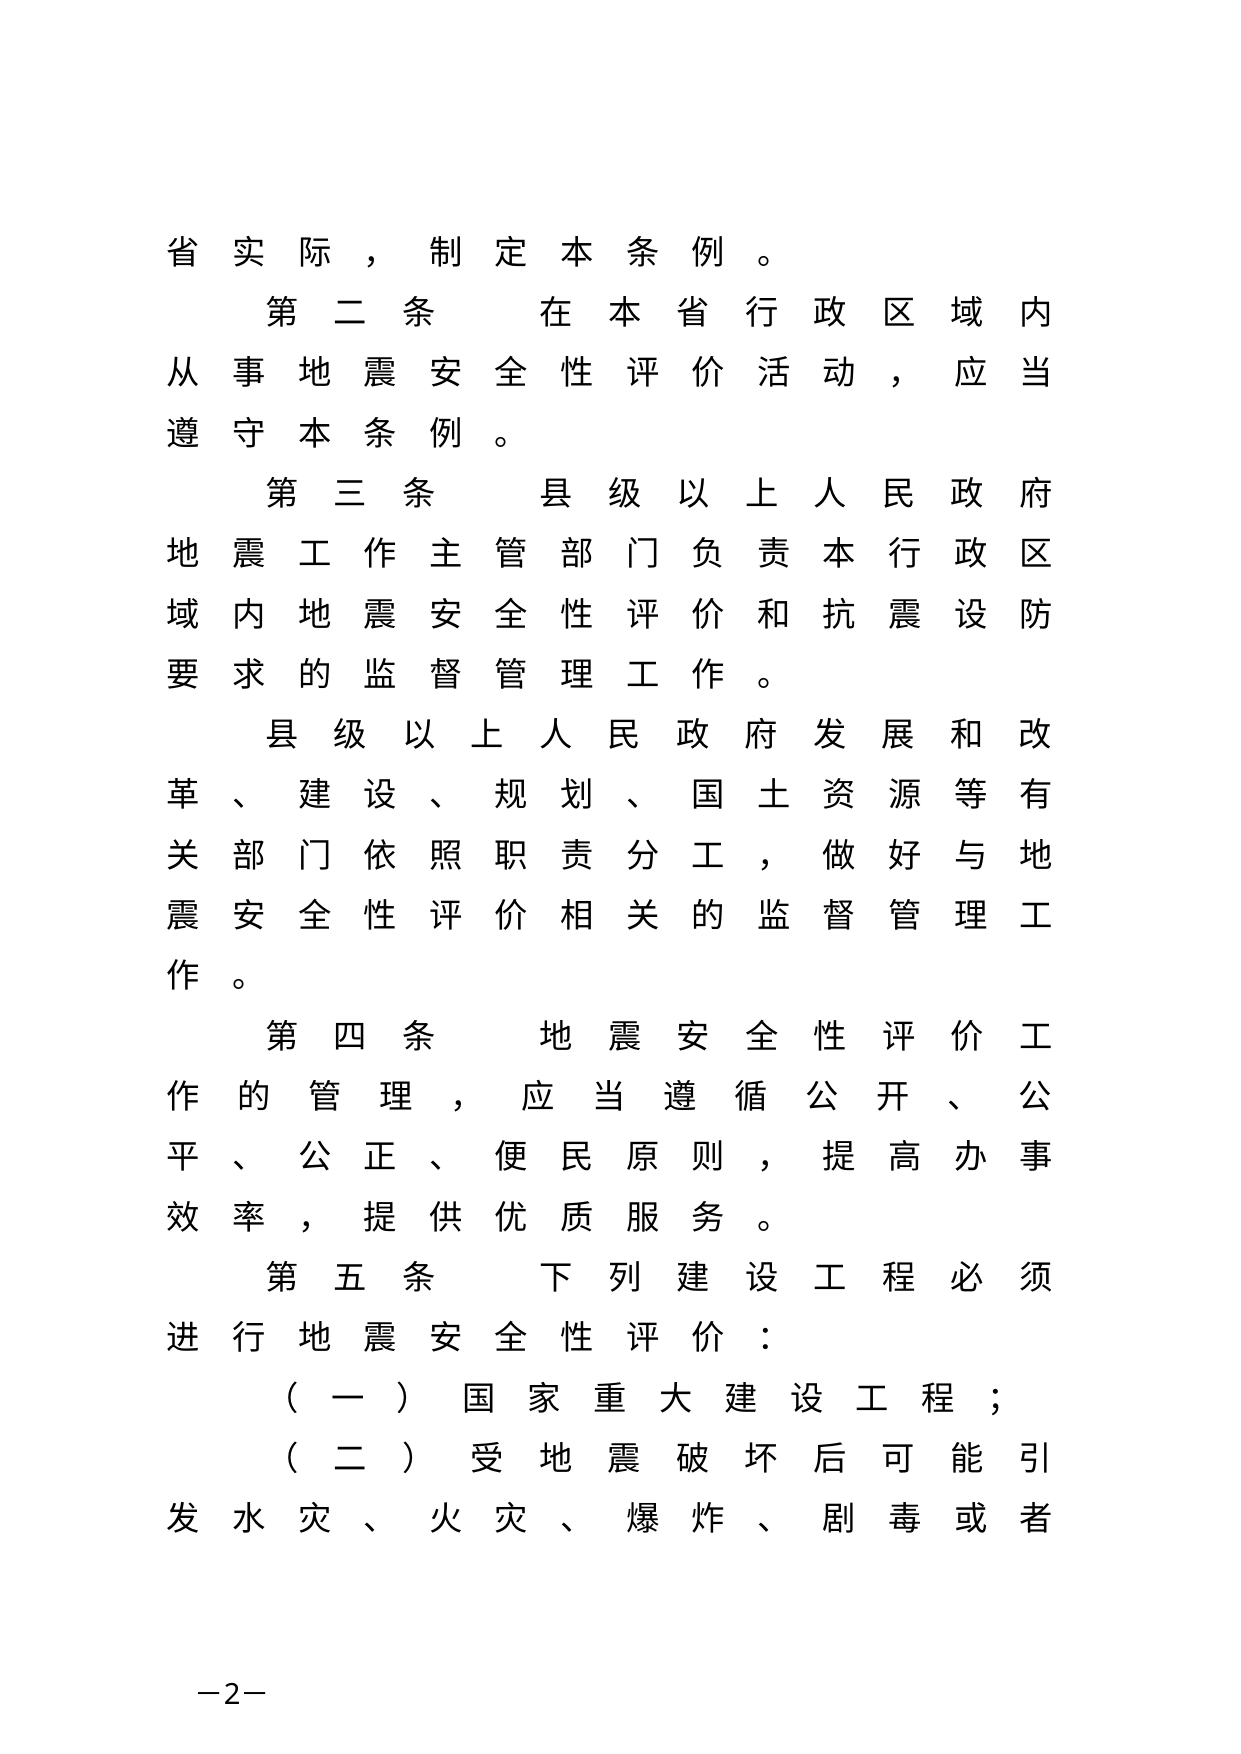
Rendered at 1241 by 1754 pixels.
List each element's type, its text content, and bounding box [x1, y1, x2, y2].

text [167, 1426, 1085, 1546]
text 第二条 在本省行政区域内从事地震安全性评价活动，应当遵守本条例。 [167, 280, 1085, 461]
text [167, 219, 1085, 280]
text 第三条 县级以上人民政府地震工作主管部门负责本行政区域内地震安全性评价和抗震设防要求的监督管理工作。 [167, 461, 1085, 702]
text 县级以上人民政府发展和改革、建设、规划、国土资源等有关部门依照职责分工，做好与地震安全性评价相关的监督管理工作。 [167, 702, 1085, 1003]
text （一）国家重大建设工程； [167, 1365, 1085, 1426]
text 第四条 地震安全性评价工作的管理，应当遵循公开、公平、公正、便民原则，提高办事效率，提供优质服务。 [167, 1003, 1085, 1245]
text 第五条 下列建设工程必须进行地震安全性评价： [167, 1245, 1085, 1365]
